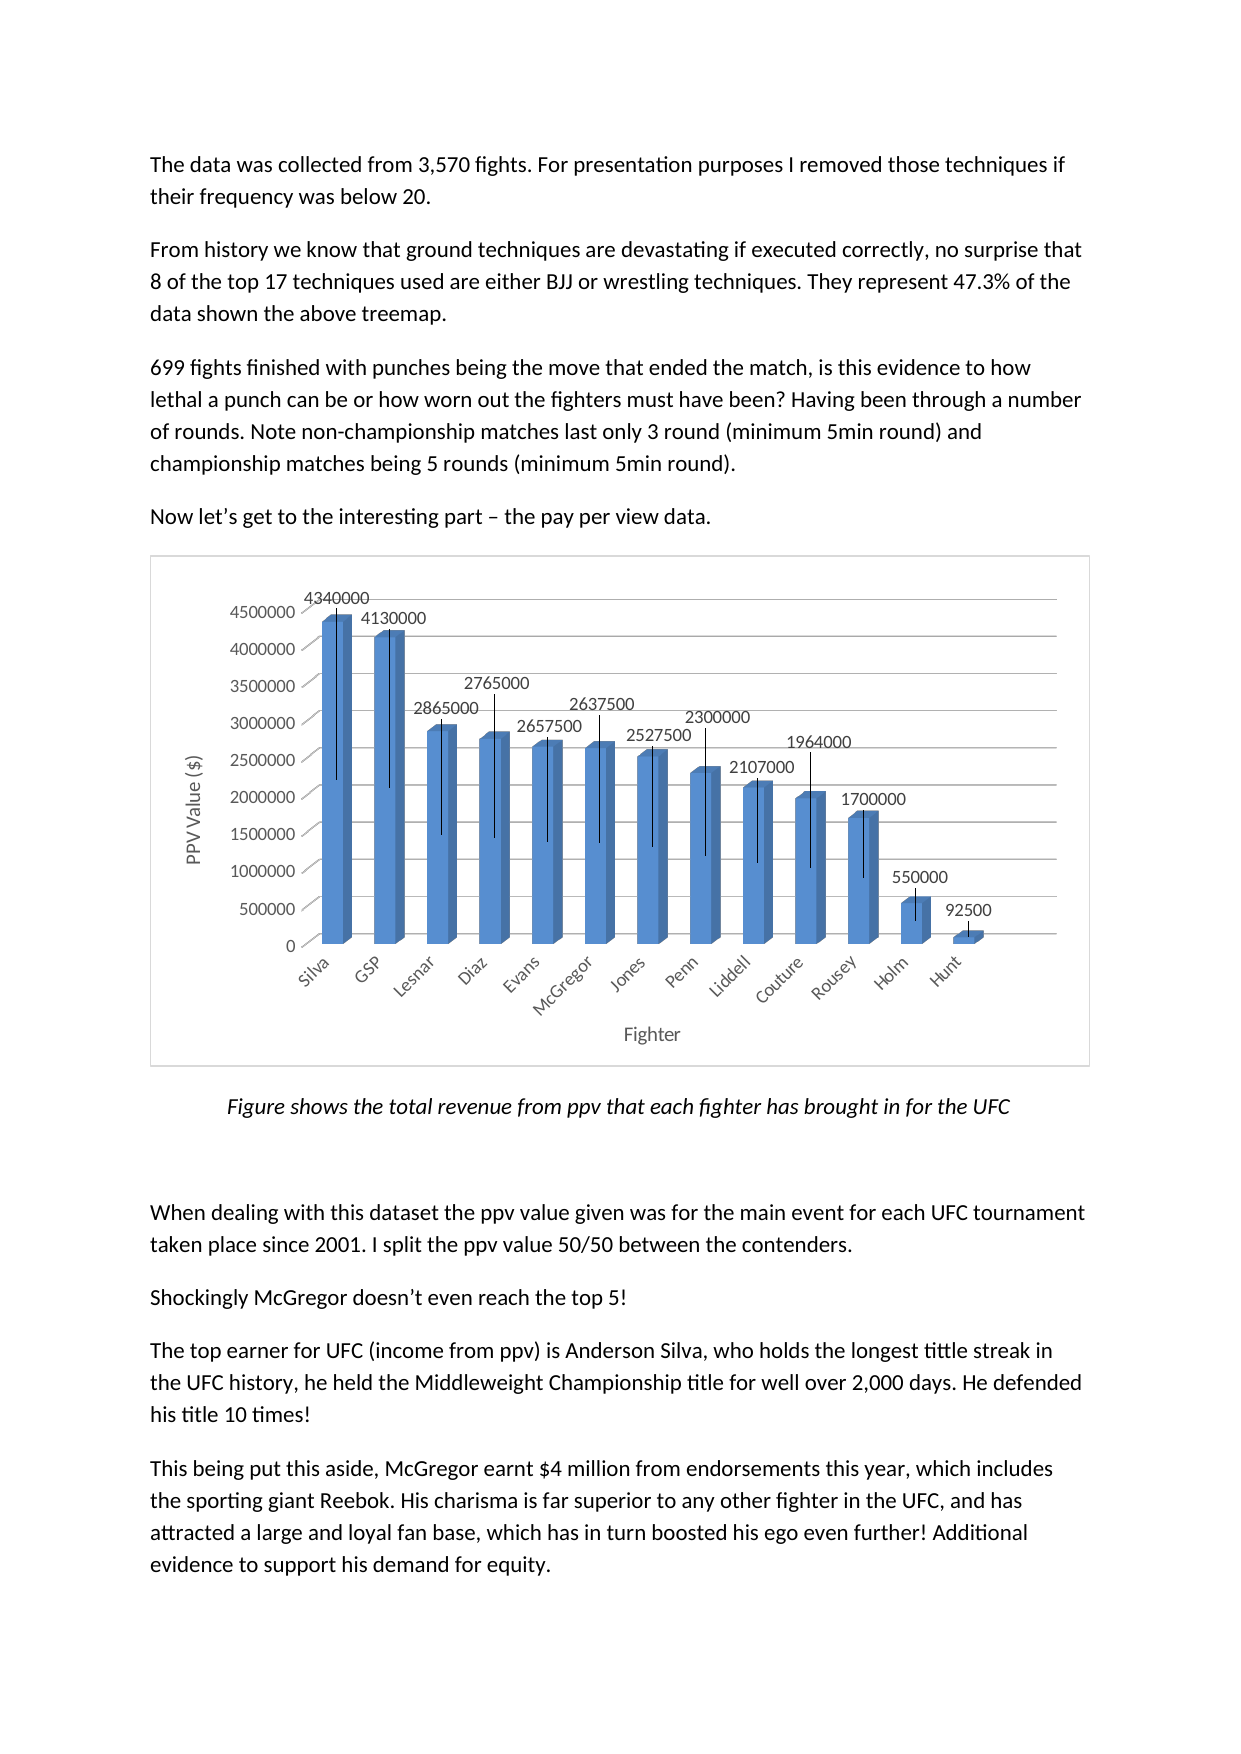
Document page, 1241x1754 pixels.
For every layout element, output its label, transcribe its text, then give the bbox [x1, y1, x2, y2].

text 699 fights finished with punches being the move that ended the match, is this evidence to how lethal a punch can be or how worn out the fighters must have been? Having been through a number of rounds. Note non-championship matches last only 3 round (minimum 5min round) and championship matches being 5 rounds (minimum 5min round). [150, 353, 1090, 477]
text Figure shows the total revenue from ppv that each fighter has brought in for the UFC [150, 1092, 1090, 1120]
text The top earner for UFC (income from ppv) is Anderson Silva, who holds the longest tittle streak in the UFC history, he held the Middleweight Championship title for well over 2,000 days. He defended his title 10 times! [150, 1336, 1090, 1429]
text This being put this aside, McGregor earnt $4 million from endorsements this year, which includes the sporting giant Reebok. His charisma is far superior to any other fighter in the UFC, and has attracted a large and loyal fan base, which has in turn boosted his ego even further! Additional evidence to support his demand for equity. [150, 1454, 1090, 1578]
text Now let’s get to the interesting part – the pay per view data. [150, 502, 1090, 530]
text From history we know that ground techniques are devastating if executed correctly, no surprise that 8 of the top 17 techniques used are either BJJ or wrestling techniques. They represent 47.3% of the data shown the above treemap. [150, 235, 1090, 328]
text Shockingly McGregor doesn’t even reach the top 5! [150, 1283, 1090, 1311]
text The data was collected from 3,570 fights. For presentation purposes I removed those techniques if their frequency was below 20. [150, 150, 1090, 210]
text When dealing with this dataset the ppv value given was for the main event for each UFC tournament taken place since 2001. I split the ppv value 50/50 between the contenders. [150, 1198, 1090, 1258]
